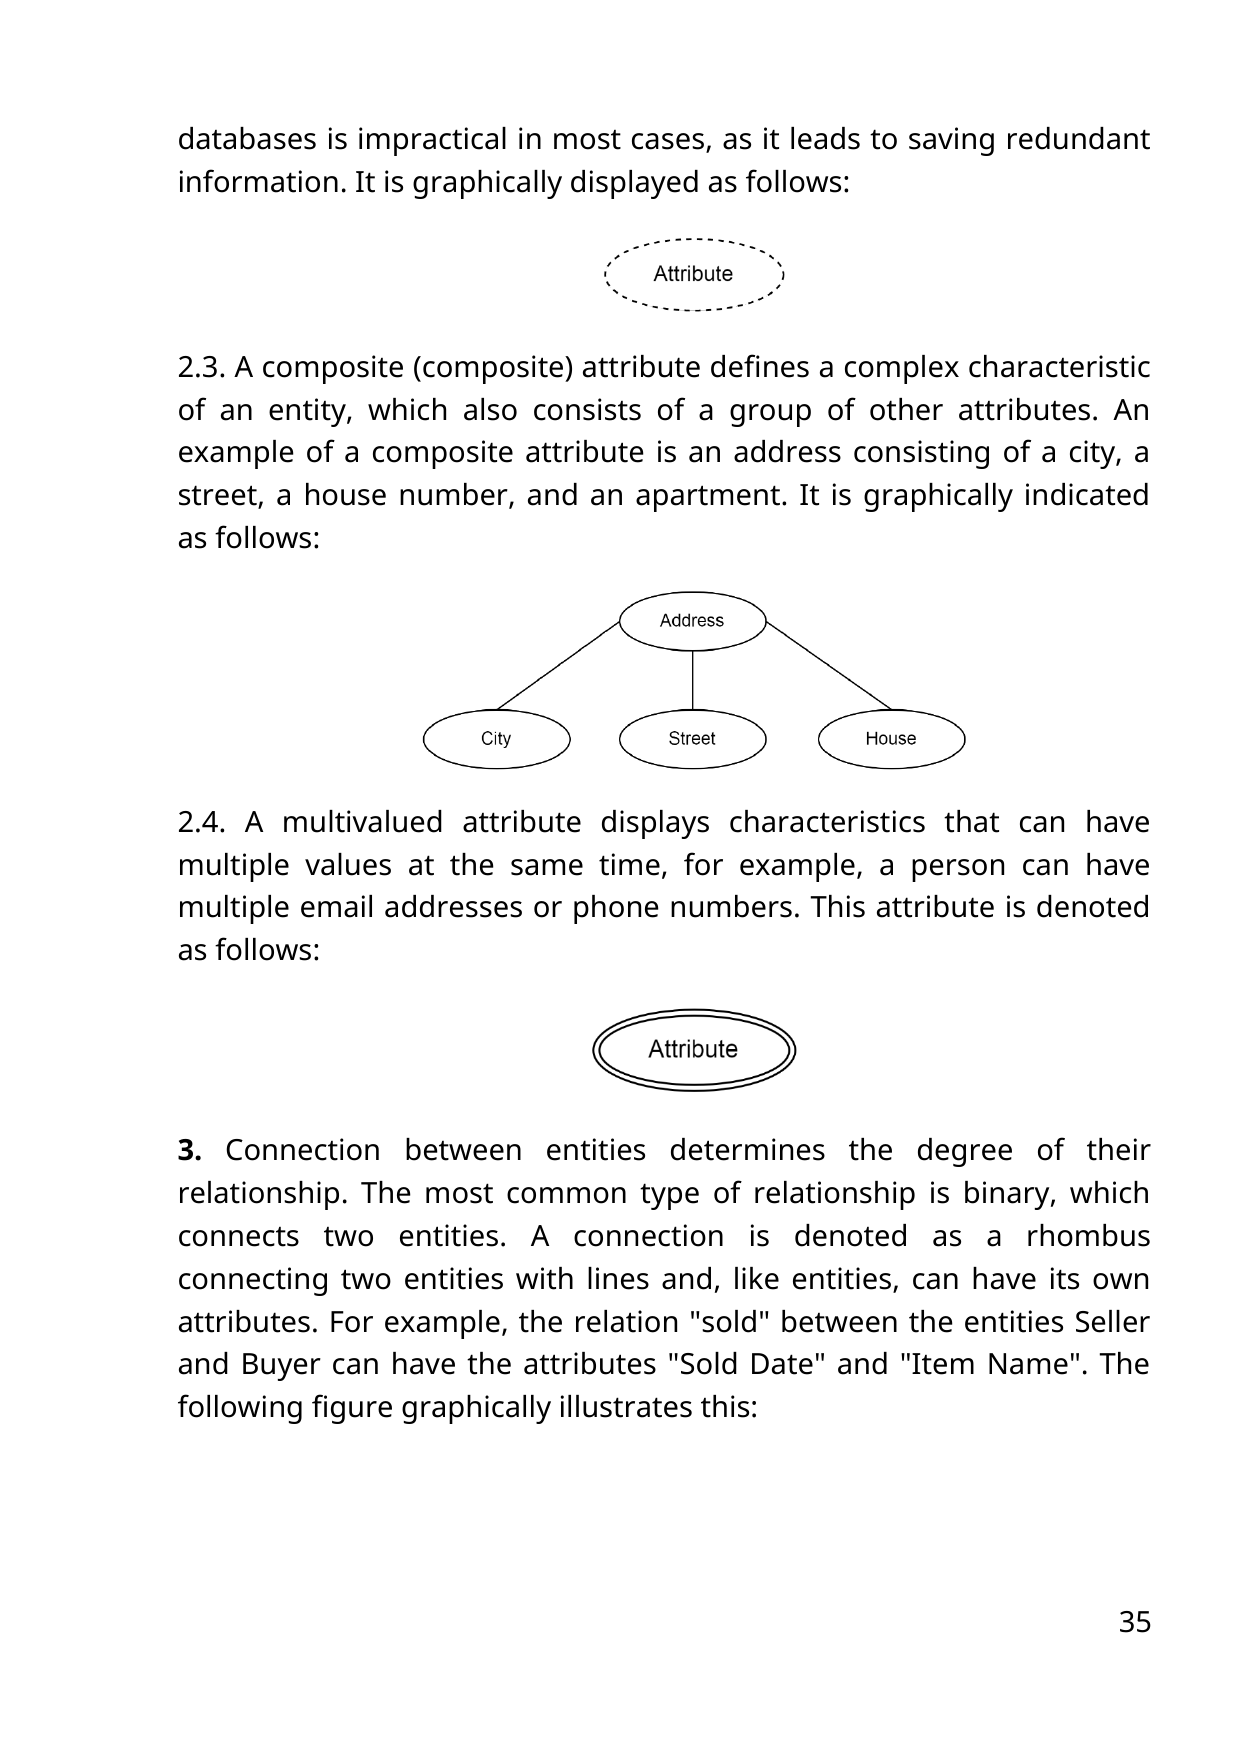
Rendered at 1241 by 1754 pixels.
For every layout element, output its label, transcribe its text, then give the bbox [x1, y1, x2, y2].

text 2.4. A multivalued attribute displays characteristics that can have multiple values ​​at the same time, for example, a person can have multiple email addresses or phone numbers. This attribute is denoted as follows: [177, 801, 1152, 969]
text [177, 118, 1152, 201]
text 2.3. A composite (composite) attribute defines a complex characteristic of an entity, which also consists of a group of other attributes. An example of a composite attribute is an address consisting of a city, a street, a house number, and an apartment. It is graphically indicated as follows: [177, 346, 1152, 557]
picture [587, 220, 802, 329]
picture [572, 988, 816, 1112]
text 3. Connection between entities determines the degree of their relationship. The most common type of relationship is binary, which connects two entities. A connection is denoted as a rhombus connecting two entities with lines and, like entities, can have its own attributes. For example, the relation "sold" between the entities Seller and Buyer can have the attributes "Sold Date" and "Item Name". The following figure graphically illustrates this: [177, 1129, 1152, 1426]
picture [408, 576, 980, 784]
